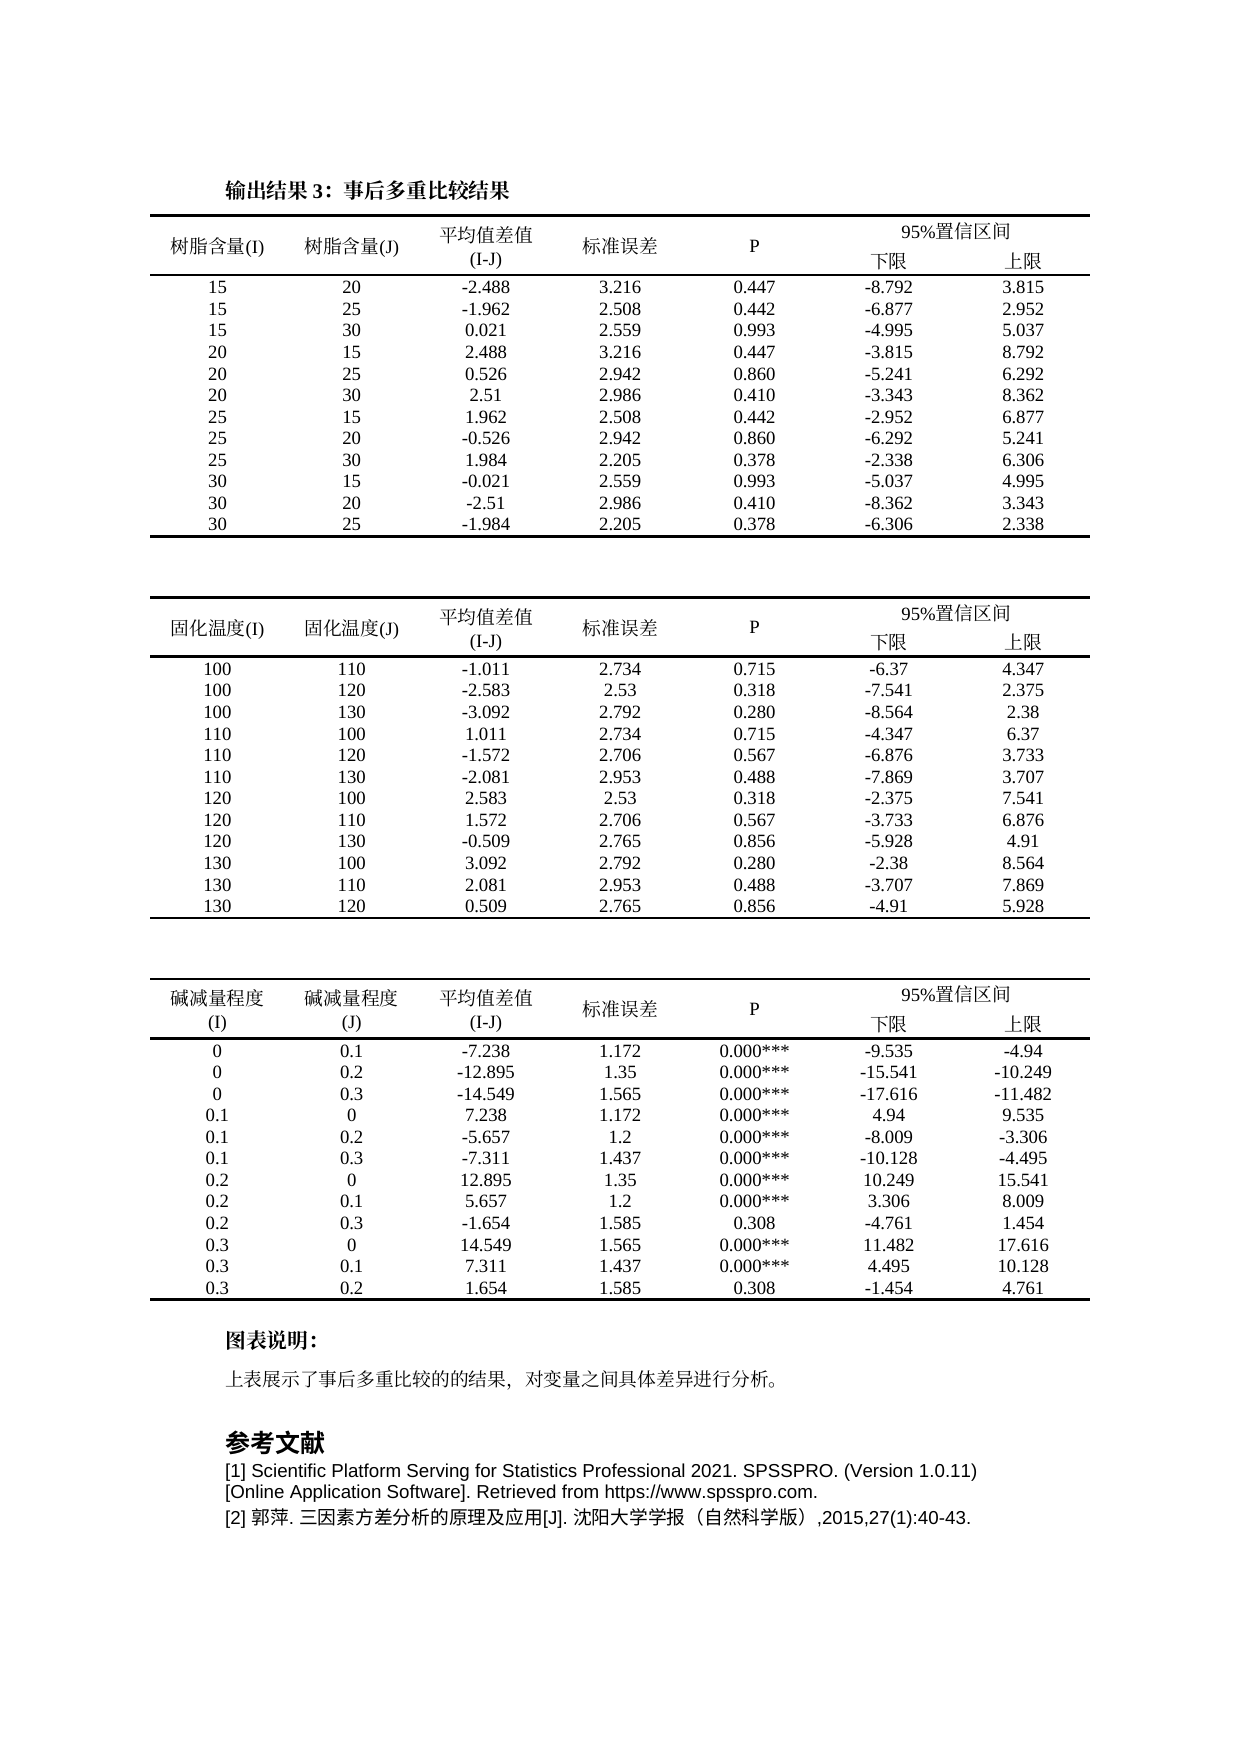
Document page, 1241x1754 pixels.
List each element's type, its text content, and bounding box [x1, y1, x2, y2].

table_cell 1.572 [419, 809, 553, 830]
table_cell 0 [150, 1061, 284, 1083]
table_cell 15 [150, 319, 284, 341]
table_cell 0.447 [687, 276, 822, 298]
table_cell 0.442 [687, 298, 822, 319]
table_cell 0.3 [150, 1277, 284, 1298]
table_cell 0.2 [284, 1126, 418, 1147]
table_cell 12.895 [419, 1169, 553, 1190]
table_cell 20 [284, 276, 418, 298]
table_cell 下限 [822, 1007, 956, 1037]
table_cell 2.51 [419, 384, 553, 406]
table_cell 0.2 [150, 1169, 284, 1190]
table_cell 上限 [956, 1007, 1090, 1037]
table_cell -2.583 [419, 679, 553, 701]
table_cell 0.021 [419, 319, 553, 341]
table_cell -5.657 [419, 1126, 553, 1147]
table_cell 下限 [822, 626, 956, 655]
table_cell -8.362 [822, 492, 956, 513]
table_cell 0.2 [284, 1277, 418, 1298]
table_cell -4.995 [822, 319, 956, 341]
table_cell 2.986 [553, 384, 687, 406]
table_cell 0.000*** [687, 1255, 822, 1277]
table_cell -1.984 [419, 513, 553, 535]
table_cell 110 [284, 874, 418, 895]
table_cell 0.3 [150, 1234, 284, 1255]
table_cell -15.541 [822, 1061, 956, 1083]
table_cell -7.541 [822, 679, 956, 701]
table_cell 5.037 [956, 319, 1090, 341]
table_cell 8.009 [956, 1190, 1090, 1212]
table_cell 0.1 [284, 1255, 418, 1277]
table_cell 15 [150, 276, 284, 298]
table_cell 0 [284, 1104, 418, 1126]
table_cell 0.378 [687, 513, 822, 535]
table_cell -8.792 [822, 276, 956, 298]
table_cell 0.2 [150, 1212, 284, 1233]
table_cell 0.442 [687, 406, 822, 427]
table_cell -1.572 [419, 744, 553, 766]
table_cell -8.009 [822, 1126, 956, 1147]
table_cell 6.877 [956, 406, 1090, 427]
table_cell 4.995 [956, 470, 1090, 492]
table_cell 15.541 [956, 1169, 1090, 1190]
table_cell 0.1 [150, 1104, 284, 1126]
table_cell 0 [284, 1234, 418, 1255]
table_cell 7.238 [419, 1104, 553, 1126]
table_cell 2.583 [419, 787, 553, 809]
table_cell 1.172 [553, 1104, 687, 1126]
table_cell 3.306 [822, 1190, 956, 1212]
table_cell 0.318 [687, 787, 822, 809]
table_cell -2.081 [419, 766, 553, 787]
table_cell 100 [150, 658, 284, 679]
table_cell 0.488 [687, 766, 822, 787]
table_cell 20 [284, 492, 418, 513]
table_cell 0 [150, 1040, 284, 1061]
table_cell 110 [150, 744, 284, 766]
table_cell 0 [284, 1169, 418, 1190]
table_cell -2.51 [419, 492, 553, 513]
table_cell 1.011 [419, 723, 553, 744]
table_cell 1.585 [553, 1277, 687, 1298]
table_cell -6.876 [822, 744, 956, 766]
table_cell -2.338 [822, 449, 956, 470]
table_cell 110 [150, 723, 284, 744]
table_cell 0.447 [687, 341, 822, 362]
table_cell -9.535 [822, 1040, 956, 1061]
table_cell -3.815 [822, 341, 956, 362]
table_cell -3.306 [956, 1126, 1090, 1147]
table_header 固化温度(J) [284, 599, 418, 655]
table_cell 1.565 [553, 1234, 687, 1255]
subtitle 参考文献 [1] Scientific Platform Serving for Statistics Professional 2021. SPSSPRO. (Version 1.0.11)[Online Application Software]. Retrieved from https://www.spsspro.com. [2] 郭萍. 三因素方差分析的原理及应用[J]. 沈阳大学学报（自然科学版）,2015,27(1):40-43. [225, 1423, 1015, 1530]
table_header P [687, 217, 822, 273]
table_cell 25 [150, 427, 284, 449]
table_cell -6.306 [822, 513, 956, 535]
table_cell 120 [284, 679, 418, 701]
table_cell 2.559 [553, 470, 687, 492]
table_cell 120 [150, 830, 284, 852]
table_header 95%置信区间 [822, 980, 1090, 1007]
table_cell 0.000*** [687, 1169, 822, 1190]
table_cell -11.482 [956, 1083, 1090, 1104]
table_header 碱减量程度(J) [284, 980, 418, 1037]
table_cell 100 [284, 723, 418, 744]
table_cell 2.765 [553, 895, 687, 917]
table_cell 3.216 [553, 276, 687, 298]
table_cell 2.706 [553, 744, 687, 766]
table_cell 0.000*** [687, 1083, 822, 1104]
table_cell 25 [284, 298, 418, 319]
table_header 标准误差 [553, 980, 687, 1037]
table_cell 14.549 [419, 1234, 553, 1255]
table_cell -0.021 [419, 470, 553, 492]
table_cell 110 [284, 658, 418, 679]
table_cell -1.011 [419, 658, 553, 679]
table_cell 2.792 [553, 701, 687, 722]
table_cell 2.205 [553, 513, 687, 535]
table_cell -7.311 [419, 1147, 553, 1169]
table_header 标准误差 [553, 217, 687, 273]
table_header 标准误差 [553, 599, 687, 655]
text 上表展示了事后多重比较的的结果，对变量之间具体差异进行分析。 [225, 1365, 1015, 1392]
table_cell 0.000*** [687, 1190, 822, 1212]
table_cell 0.856 [687, 830, 822, 852]
table_cell -7.869 [822, 766, 956, 787]
table_cell -3.733 [822, 809, 956, 830]
table_cell 4.91 [956, 830, 1090, 852]
table_cell -10.128 [822, 1147, 956, 1169]
table_cell -5.241 [822, 363, 956, 384]
table_cell -0.526 [419, 427, 553, 449]
table_cell 130 [284, 701, 418, 722]
table_cell -5.037 [822, 470, 956, 492]
table_cell 0.308 [687, 1277, 822, 1298]
table_cell 2.734 [553, 658, 687, 679]
table_cell 0.526 [419, 363, 553, 384]
table_cell 2.53 [553, 679, 687, 701]
table_cell 20 [284, 427, 418, 449]
table_cell 2.53 [553, 787, 687, 809]
table_cell 120 [284, 744, 418, 766]
table_cell 10.249 [822, 1169, 956, 1190]
table_cell -12.895 [419, 1061, 553, 1083]
table_header 平均值差值(I-J) [419, 980, 553, 1037]
table_header 95%置信区间 [822, 217, 1090, 244]
table_cell 100 [150, 679, 284, 701]
table_cell 2.986 [553, 492, 687, 513]
table_cell 5.657 [419, 1190, 553, 1212]
table_cell 0.000*** [687, 1147, 822, 1169]
table_header P [687, 599, 822, 655]
table_header 碱减量程度(I) [150, 980, 284, 1037]
table_header 平均值差值(I-J) [419, 599, 553, 655]
table_cell 2.706 [553, 809, 687, 830]
table_cell 0.567 [687, 744, 822, 766]
table_cell 110 [284, 809, 418, 830]
table_cell 1.2 [553, 1190, 687, 1212]
table_cell 6.306 [956, 449, 1090, 470]
table_cell -3.092 [419, 701, 553, 722]
table_cell 7.869 [956, 874, 1090, 895]
table_cell -2.952 [822, 406, 956, 427]
table_cell 上限 [956, 244, 1090, 273]
table_cell 2.792 [553, 852, 687, 873]
table_cell 9.535 [956, 1104, 1090, 1126]
table_cell 0.308 [687, 1212, 822, 1233]
table_cell 1.2 [553, 1126, 687, 1147]
table_header P [687, 980, 822, 1037]
table_cell 7.541 [956, 787, 1090, 809]
table_cell 2.508 [553, 406, 687, 427]
table_cell 2.508 [553, 298, 687, 319]
table_cell 0.000*** [687, 1126, 822, 1147]
table_cell 上限 [956, 626, 1090, 655]
table_cell 100 [284, 852, 418, 873]
table_cell 1.565 [553, 1083, 687, 1104]
table_cell 4.495 [822, 1255, 956, 1277]
table_cell 0.715 [687, 723, 822, 744]
table_cell 0.1 [150, 1126, 284, 1147]
table_cell 100 [150, 701, 284, 722]
table_cell 2.952 [956, 298, 1090, 319]
table_cell 0.2 [284, 1061, 418, 1083]
table_cell 2.942 [553, 427, 687, 449]
table_cell 0.3 [150, 1255, 284, 1277]
table_cell 0.856 [687, 895, 822, 917]
text 图表说明： [225, 1301, 1015, 1355]
table_cell 15 [284, 406, 418, 427]
table_cell 30 [284, 384, 418, 406]
table_cell 0.509 [419, 895, 553, 917]
table_cell 2.338 [956, 513, 1090, 535]
table_cell -2.488 [419, 276, 553, 298]
table_cell -3.707 [822, 874, 956, 895]
table_cell 0.993 [687, 319, 822, 341]
table_cell 0.1 [150, 1147, 284, 1169]
table_cell 30 [284, 319, 418, 341]
table_cell 20 [150, 341, 284, 362]
table_cell -6.877 [822, 298, 956, 319]
table_cell 0.567 [687, 809, 822, 830]
table_cell -4.761 [822, 1212, 956, 1233]
table_cell 130 [150, 874, 284, 895]
table_cell 130 [284, 766, 418, 787]
table_cell -5.928 [822, 830, 956, 852]
table_cell -8.564 [822, 701, 956, 722]
table_cell 11.482 [822, 1234, 956, 1255]
table_cell 0.1 [284, 1190, 418, 1212]
table_cell -7.238 [419, 1040, 553, 1061]
table_cell 5.241 [956, 427, 1090, 449]
table_cell 120 [150, 809, 284, 830]
table_cell 2.953 [553, 766, 687, 787]
table_cell 2.559 [553, 319, 687, 341]
table_cell 15 [284, 341, 418, 362]
table_cell 1.654 [419, 1277, 553, 1298]
table_cell 0.000*** [687, 1040, 822, 1061]
table_cell 1.585 [553, 1212, 687, 1233]
table_cell 15 [284, 470, 418, 492]
table_header 固化温度(I) [150, 599, 284, 655]
table_cell 0.2 [150, 1190, 284, 1212]
table_cell -2.375 [822, 787, 956, 809]
table_header 树脂含量(J) [284, 217, 418, 273]
table_cell 3.707 [956, 766, 1090, 787]
table_cell 0.000*** [687, 1104, 822, 1126]
table_cell -14.549 [419, 1083, 553, 1104]
table_header 平均值差值(I-J) [419, 217, 553, 273]
table_cell 3.343 [956, 492, 1090, 513]
table_header 树脂含量(I) [150, 217, 284, 273]
table_cell 120 [150, 787, 284, 809]
table_cell -17.616 [822, 1083, 956, 1104]
table_cell 0.1 [284, 1040, 418, 1061]
table_cell 1.437 [553, 1147, 687, 1169]
table_cell 2.942 [553, 363, 687, 384]
table_cell 10.128 [956, 1255, 1090, 1277]
table_cell 1.35 [553, 1169, 687, 1190]
table_cell 6.292 [956, 363, 1090, 384]
table_cell 120 [284, 895, 418, 917]
table_cell 25 [150, 406, 284, 427]
table_cell 20 [150, 363, 284, 384]
table_header 95%置信区间 [822, 599, 1090, 626]
table_cell 0.280 [687, 701, 822, 722]
table_cell 0.993 [687, 470, 822, 492]
table_cell 30 [150, 492, 284, 513]
table_cell -3.343 [822, 384, 956, 406]
table_cell 4.761 [956, 1277, 1090, 1298]
table_cell 30 [284, 449, 418, 470]
table_cell -2.38 [822, 852, 956, 873]
table_cell 30 [150, 470, 284, 492]
table_cell 3.733 [956, 744, 1090, 766]
table_cell 1.984 [419, 449, 553, 470]
table_cell 0.715 [687, 658, 822, 679]
table_cell 5.928 [956, 895, 1090, 917]
table_cell 1.172 [553, 1040, 687, 1061]
table_cell 25 [284, 513, 418, 535]
table_cell 2.765 [553, 830, 687, 852]
table_cell 0.860 [687, 427, 822, 449]
table_cell 3.092 [419, 852, 553, 873]
table_cell 0.3 [284, 1147, 418, 1169]
table_cell -1.962 [419, 298, 553, 319]
table_cell -1.454 [822, 1277, 956, 1298]
table_cell 0.410 [687, 384, 822, 406]
table_cell 4.94 [822, 1104, 956, 1126]
table_cell 8.362 [956, 384, 1090, 406]
table_cell 130 [150, 895, 284, 917]
table_cell 0.3 [284, 1212, 418, 1233]
table_cell 3.815 [956, 276, 1090, 298]
table_cell 0.318 [687, 679, 822, 701]
table_cell 1.35 [553, 1061, 687, 1083]
table_cell -4.91 [822, 895, 956, 917]
table_cell 2.375 [956, 679, 1090, 701]
table_cell 2.488 [419, 341, 553, 362]
table_cell 2.205 [553, 449, 687, 470]
table_cell -6.37 [822, 658, 956, 679]
table_cell 1.962 [419, 406, 553, 427]
table_cell 7.311 [419, 1255, 553, 1277]
table_cell 100 [284, 787, 418, 809]
table_cell 2.734 [553, 723, 687, 744]
text 输出结果3：事后多重比较结果 [225, 150, 1015, 204]
table_cell 25 [284, 363, 418, 384]
table_cell 0.280 [687, 852, 822, 873]
table_cell 130 [284, 830, 418, 852]
table_cell 130 [150, 852, 284, 873]
table_cell 6.876 [956, 809, 1090, 830]
table_cell -1.654 [419, 1212, 553, 1233]
table_cell 30 [150, 513, 284, 535]
table_cell 0.488 [687, 874, 822, 895]
table_cell 6.37 [956, 723, 1090, 744]
table_cell -6.292 [822, 427, 956, 449]
table_cell 17.616 [956, 1234, 1090, 1255]
table_cell 2.38 [956, 701, 1090, 722]
table_cell 25 [150, 449, 284, 470]
table_cell 8.564 [956, 852, 1090, 873]
table_cell -4.94 [956, 1040, 1090, 1061]
table_cell 110 [150, 766, 284, 787]
table_cell -0.509 [419, 830, 553, 852]
table_cell 0.860 [687, 363, 822, 384]
table_cell 8.792 [956, 341, 1090, 362]
table_cell 1.454 [956, 1212, 1090, 1233]
table_cell 2.081 [419, 874, 553, 895]
table_cell 下限 [822, 244, 956, 273]
table_cell 0.000*** [687, 1234, 822, 1255]
table_cell 15 [150, 298, 284, 319]
table_cell 0.3 [284, 1083, 418, 1104]
table_cell 0.410 [687, 492, 822, 513]
table_cell -4.347 [822, 723, 956, 744]
table_cell 3.216 [553, 341, 687, 362]
table_cell 2.953 [553, 874, 687, 895]
table_cell 4.347 [956, 658, 1090, 679]
table_cell -4.495 [956, 1147, 1090, 1169]
table_cell 0.378 [687, 449, 822, 470]
table_cell 20 [150, 384, 284, 406]
table_cell -10.249 [956, 1061, 1090, 1083]
table_cell 1.437 [553, 1255, 687, 1277]
table_cell 0 [150, 1083, 284, 1104]
table_cell 0.000*** [687, 1061, 822, 1083]
